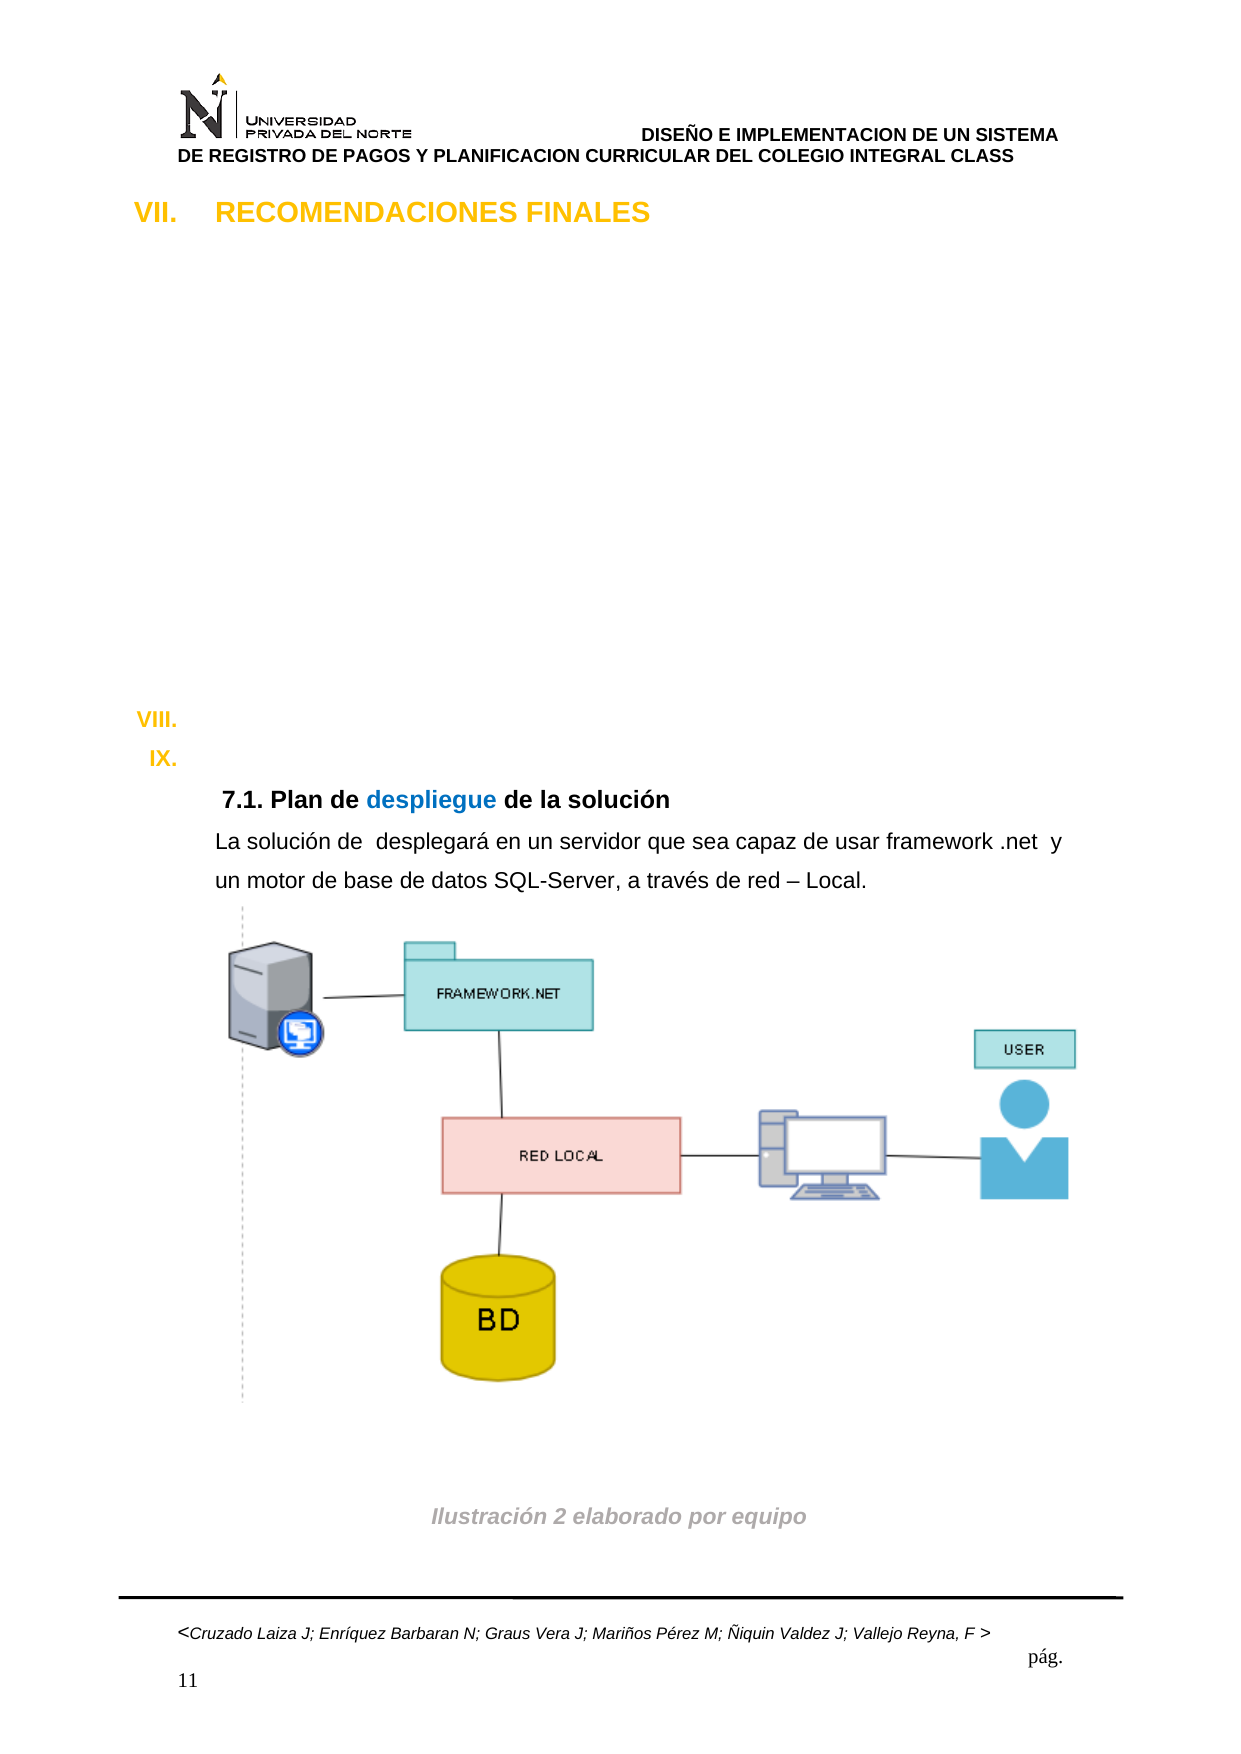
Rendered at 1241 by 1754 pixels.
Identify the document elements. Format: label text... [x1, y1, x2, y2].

picture [177, 73, 415, 142]
picture [214, 906, 1101, 1403]
text 7.1. Plan de despliegue de la solución [222, 784, 1063, 813]
subtitle RECOMENDACIONES FINALES [177, 195, 1063, 229]
text Ilustración 2 elaborado por equipo [177, 1503, 1063, 1529]
text La solución de desplegará en un servidor que sea capaz de usar framework .net y un motor de base de datos SQL-Server, a través de red – Local. [215, 828, 1063, 893]
